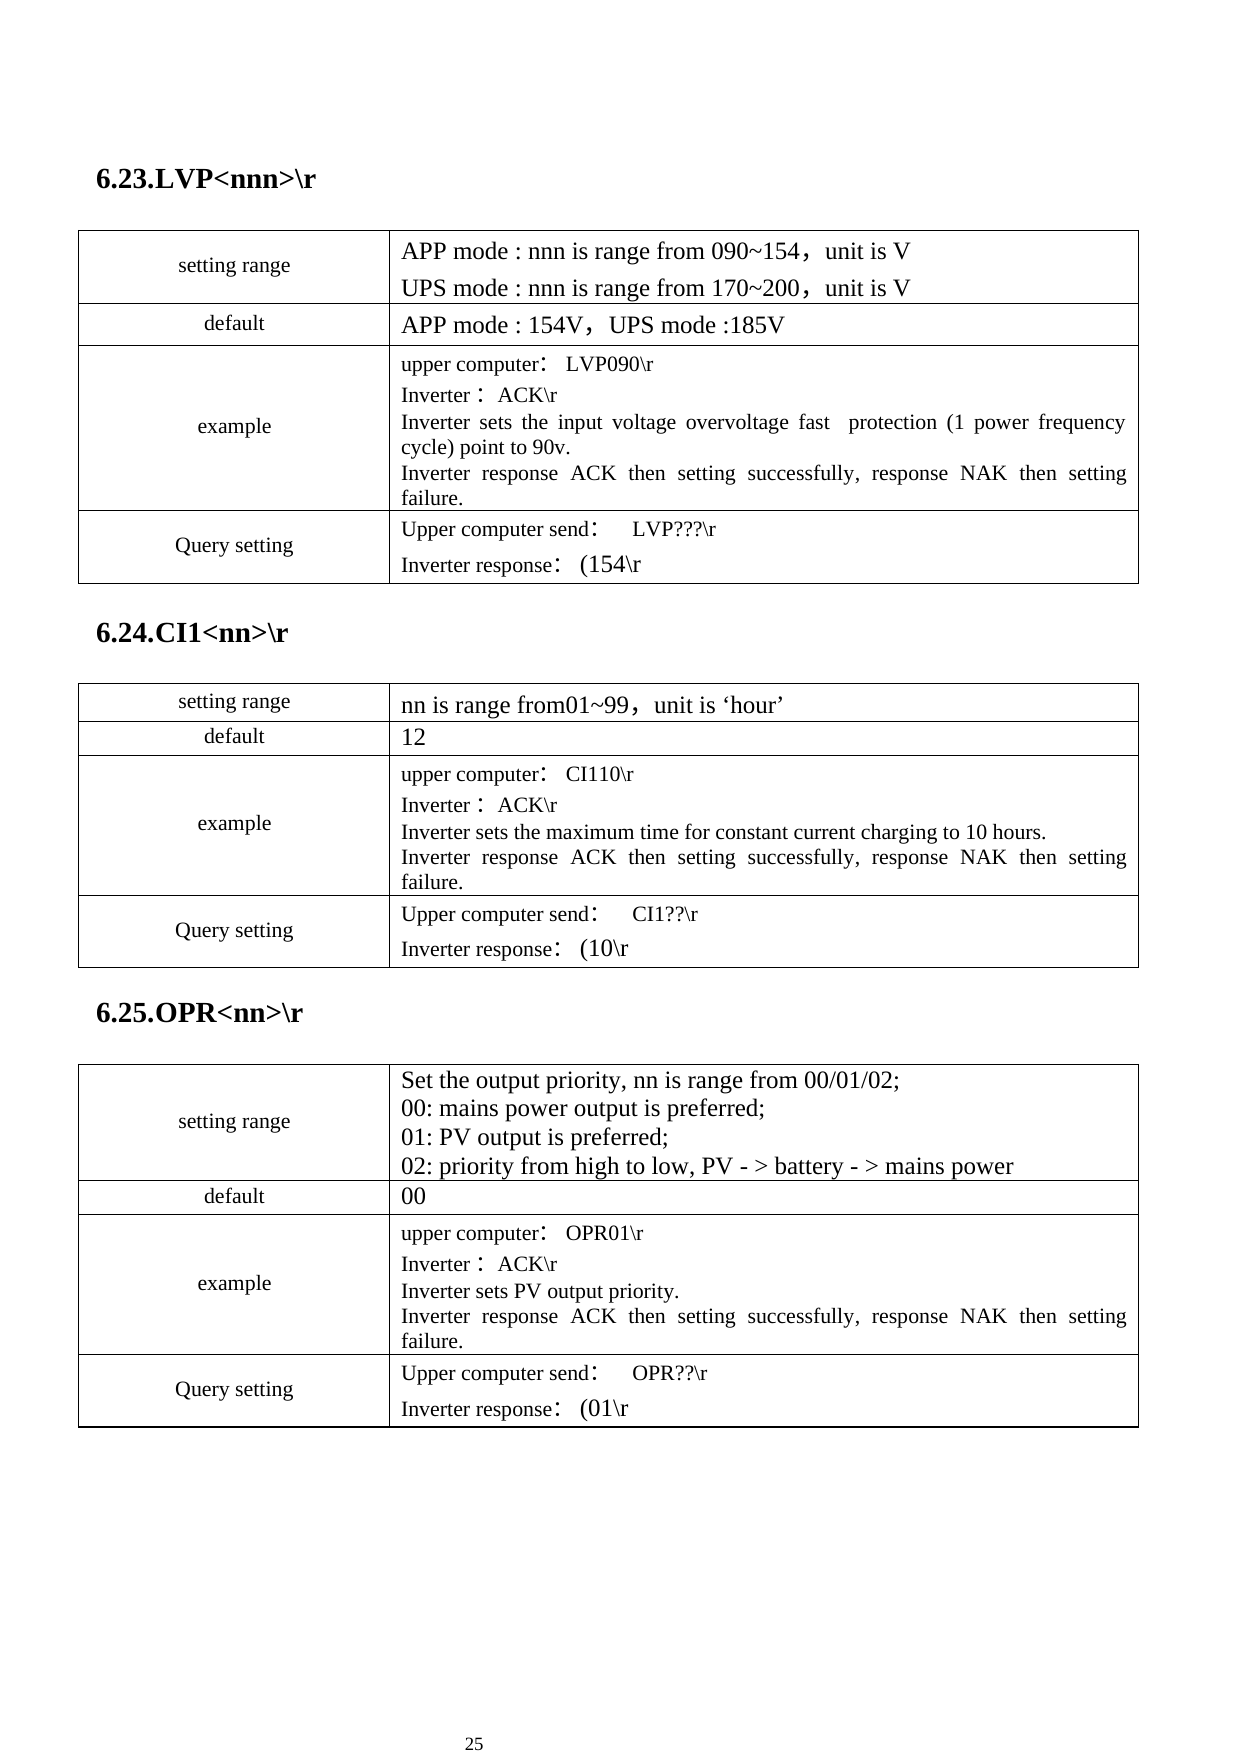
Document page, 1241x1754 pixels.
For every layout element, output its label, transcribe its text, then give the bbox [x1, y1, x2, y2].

table_header setting range [79, 231, 389, 303]
table_cell Query setting [79, 1355, 389, 1426]
table_cell example [79, 346, 389, 510]
table_cell Upper computer send： OPR??\r Inverter response： (01\r [390, 1355, 1138, 1426]
table_cell Upper computer send： LVP???\r Inverter response： (154\r [390, 511, 1138, 583]
subtitle LVP<nnn>\r [96, 162, 1133, 195]
table_header nn is range from01~99，unit is ‘hour’ [390, 684, 1138, 721]
table_cell 00 [390, 1181, 1138, 1214]
table_cell default [79, 1181, 389, 1214]
table_cell Query setting [79, 511, 389, 583]
table_cell Upper computer send： CI1??\r Inverter response： (10\r [390, 896, 1138, 967]
table_header setting range [79, 1065, 389, 1180]
table_header APP mode : nnn is range from 090~154，unit is V UPS mode : nnn is range from 170~200，unit is V [390, 231, 1138, 303]
table_cell upper computer： OPR01\r Inverter ：ACK\r Inverter sets PV output priority. Inverter response ACK then setting successfully, response NAK then setting failure. [390, 1215, 1138, 1354]
table_cell upper computer： CI110\r Inverter ：ACK\r Inverter sets the maximum time for constant current charging to 10 hours. Inverter response ACK then setting successfully, response NAK then setting failure. [390, 756, 1138, 894]
table_cell example [79, 756, 389, 894]
table_cell default [79, 722, 389, 754]
table_cell 12 [390, 722, 1138, 754]
subtitle OPR<nn>\r [96, 996, 1133, 1029]
table_header Set the output priority, nn is range from 00/01/02; 00: mains power output is preferred; 01: PV output is preferred; 02: priority from high to low, PV - > battery - > mains power [390, 1065, 1138, 1180]
table_header setting range [79, 684, 389, 721]
subtitle CI1<nn>\r [96, 615, 1133, 649]
table_cell example [79, 1215, 389, 1354]
table_cell APP mode : 154V，UPS mode :185V [390, 304, 1138, 345]
table_cell upper computer： LVP090\r Inverter ：ACK\r Inverter sets the input voltage overvoltage fast protection (1 power frequency cycle) point to 90v. Inverter response ACK then setting successfully, response NAK then setting failure. [390, 346, 1138, 510]
table_cell Query setting [79, 896, 389, 967]
table_cell default [79, 304, 389, 345]
